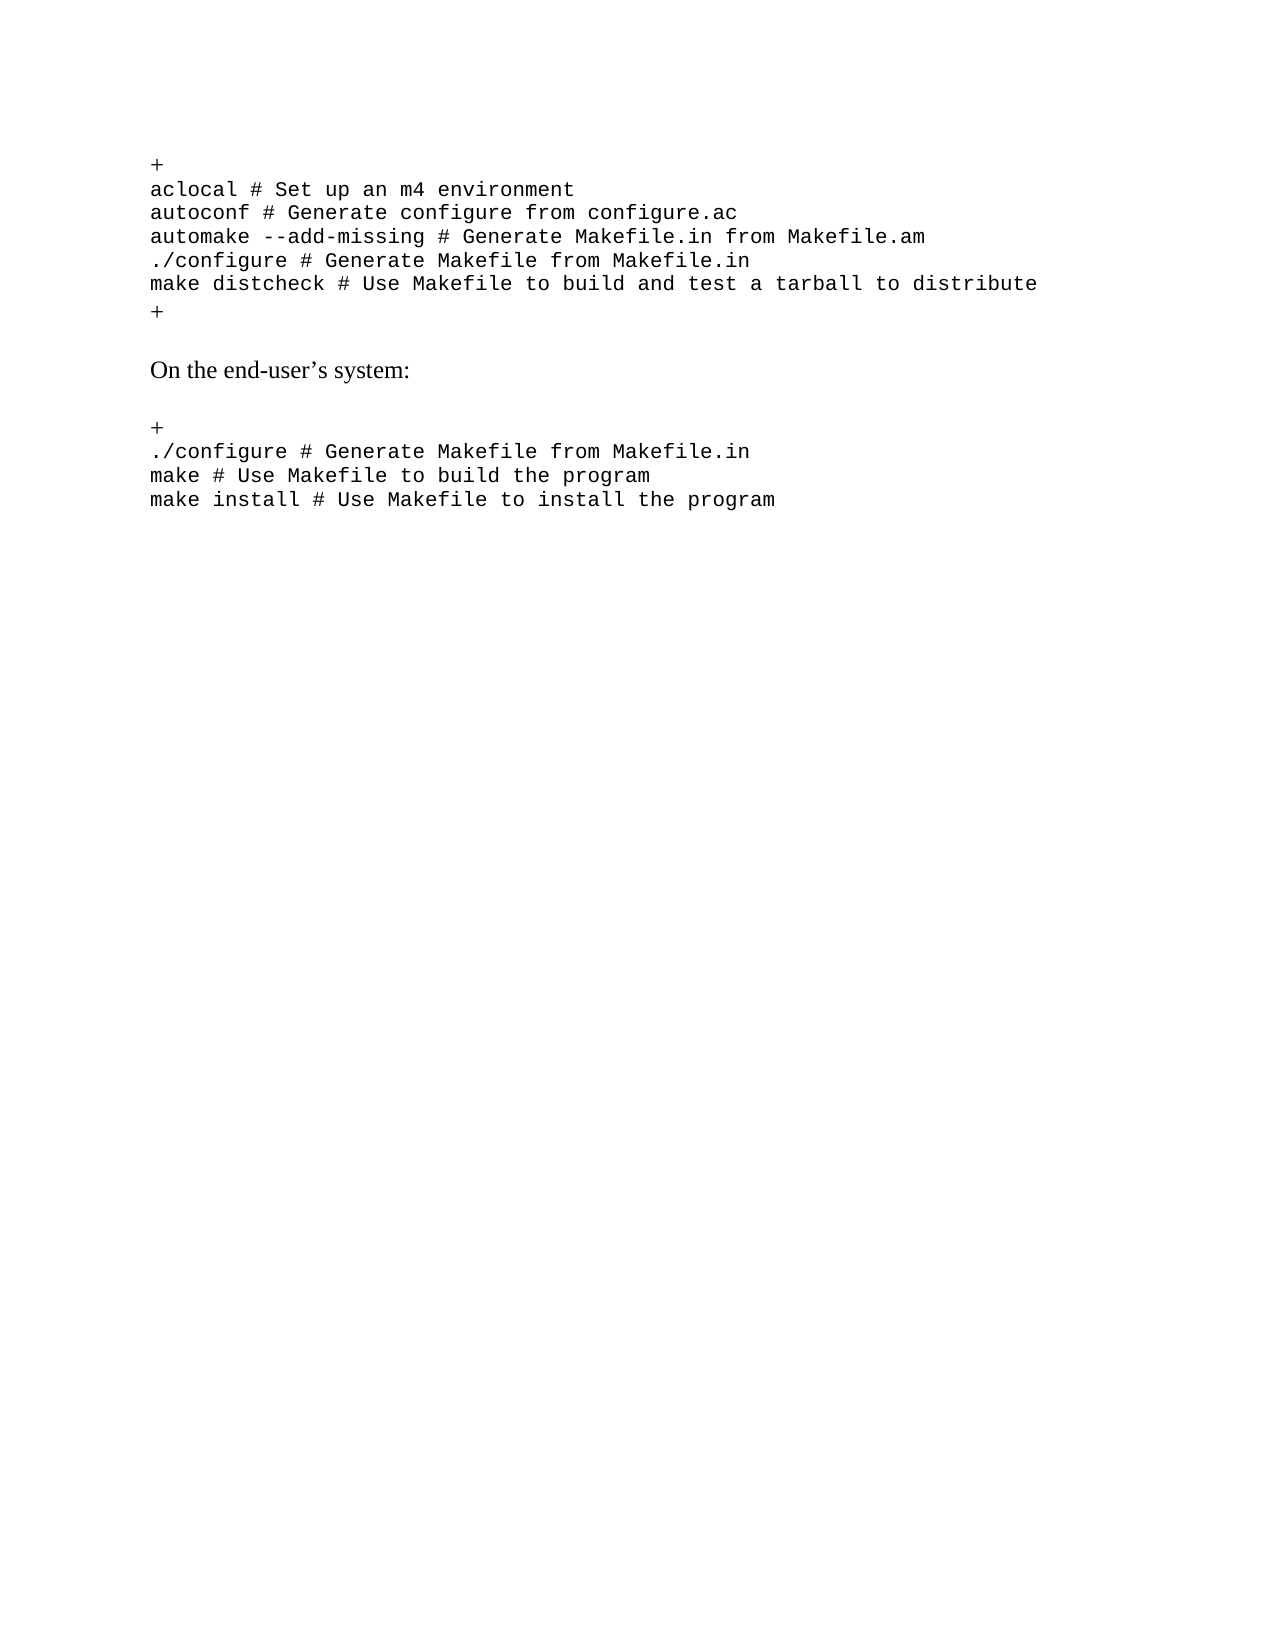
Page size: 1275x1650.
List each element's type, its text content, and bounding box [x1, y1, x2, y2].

text + [150, 150, 1125, 179]
text make # Use Makefile to build the program [150, 465, 1125, 489]
text autoconf # Generate configure from configure.ac [150, 202, 1125, 226]
text make install # Use Makefile to install the program [150, 489, 1125, 512]
text + [150, 297, 1125, 326]
text ./configure # Generate Makefile from Makefile.in [150, 250, 1125, 273]
text aclocal # Set up an m4 environment [150, 179, 1125, 202]
text make distcheck # Use Makefile to build and test a tarball to distribute [150, 273, 1125, 297]
text automake --add-missing # Generate Makefile.in from Makefile.am [150, 226, 1125, 250]
text On the end-user’s system: [150, 355, 1125, 384]
text ./configure # Generate Makefile from Makefile.in [150, 442, 1125, 465]
text + [150, 413, 1125, 442]
